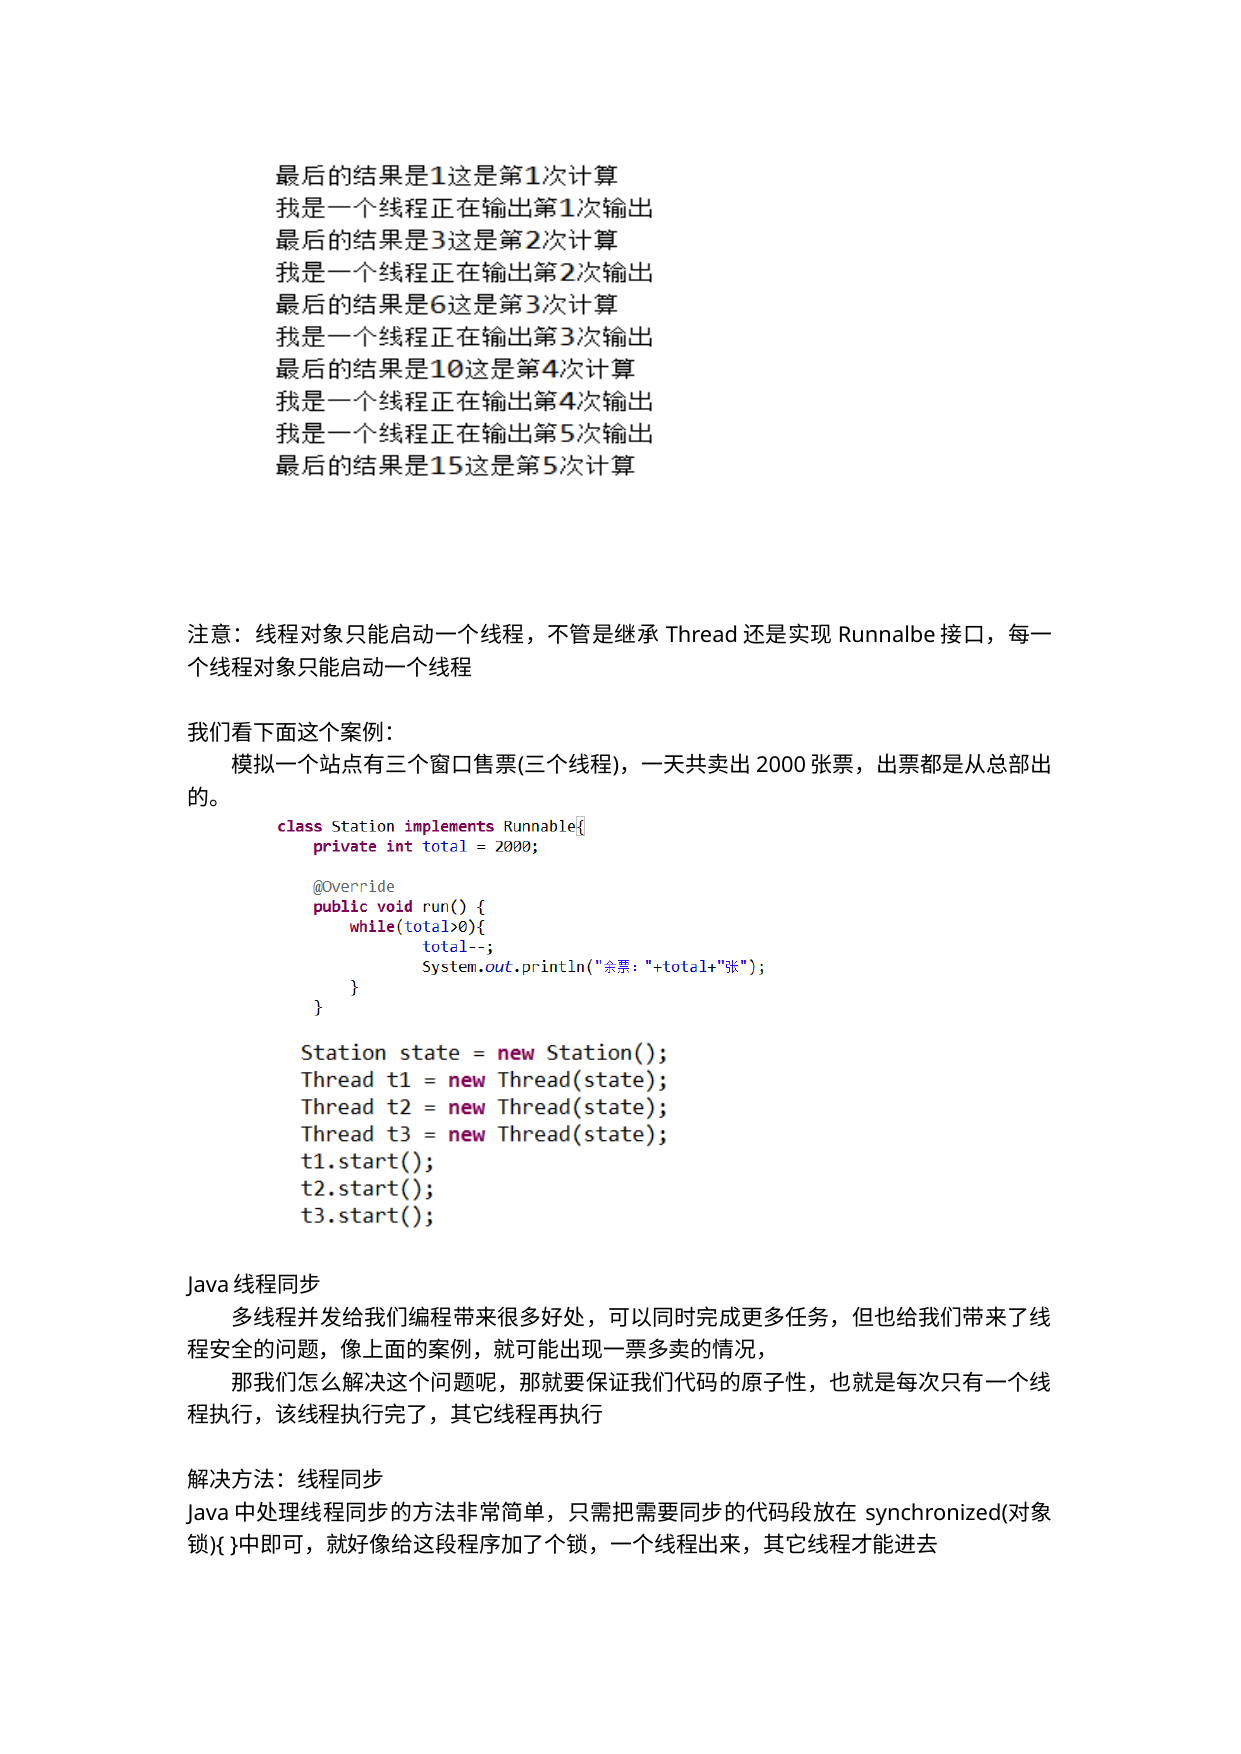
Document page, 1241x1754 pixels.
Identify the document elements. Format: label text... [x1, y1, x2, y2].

picture [275, 812, 782, 1026]
text 那我们怎么解决这个问题呢，那就要保证我们代码的原子性，也就是每次只有一个线程执行，该线程执行完了，其它线程再执行 [187, 1364, 1053, 1429]
text 注意：线程对象只能启动一个线程，不管是继承Thread还是实现Runnalbe接口，每一个线程对象只能启动一个线程 [187, 617, 1053, 682]
text 我们看下面这个案例： [187, 714, 1053, 747]
text 解决方法：线程同步 [187, 1462, 1053, 1494]
picture [275, 1039, 683, 1229]
text 多线程并发给我们编程带来很多好处，可以同时完成更多任务，但也给我们带来了线程安全的问题，像上面的案例，就可能出现一票多卖的情况， [187, 1299, 1053, 1364]
text Java线程同步 [187, 1267, 1053, 1299]
text 模拟一个站点有三个窗口售票(三个线程)，一天共卖出2000张票，出票都是从总部出的。 [187, 747, 1053, 812]
picture [275, 162, 731, 508]
text Java中处理线程同步的方法非常简单，只需把需要同步的代码段放在synchronized(对象锁){ }中即可，就好像给这段程序加了个锁，一个线程出来，其它线程才能进去 [187, 1494, 1053, 1559]
